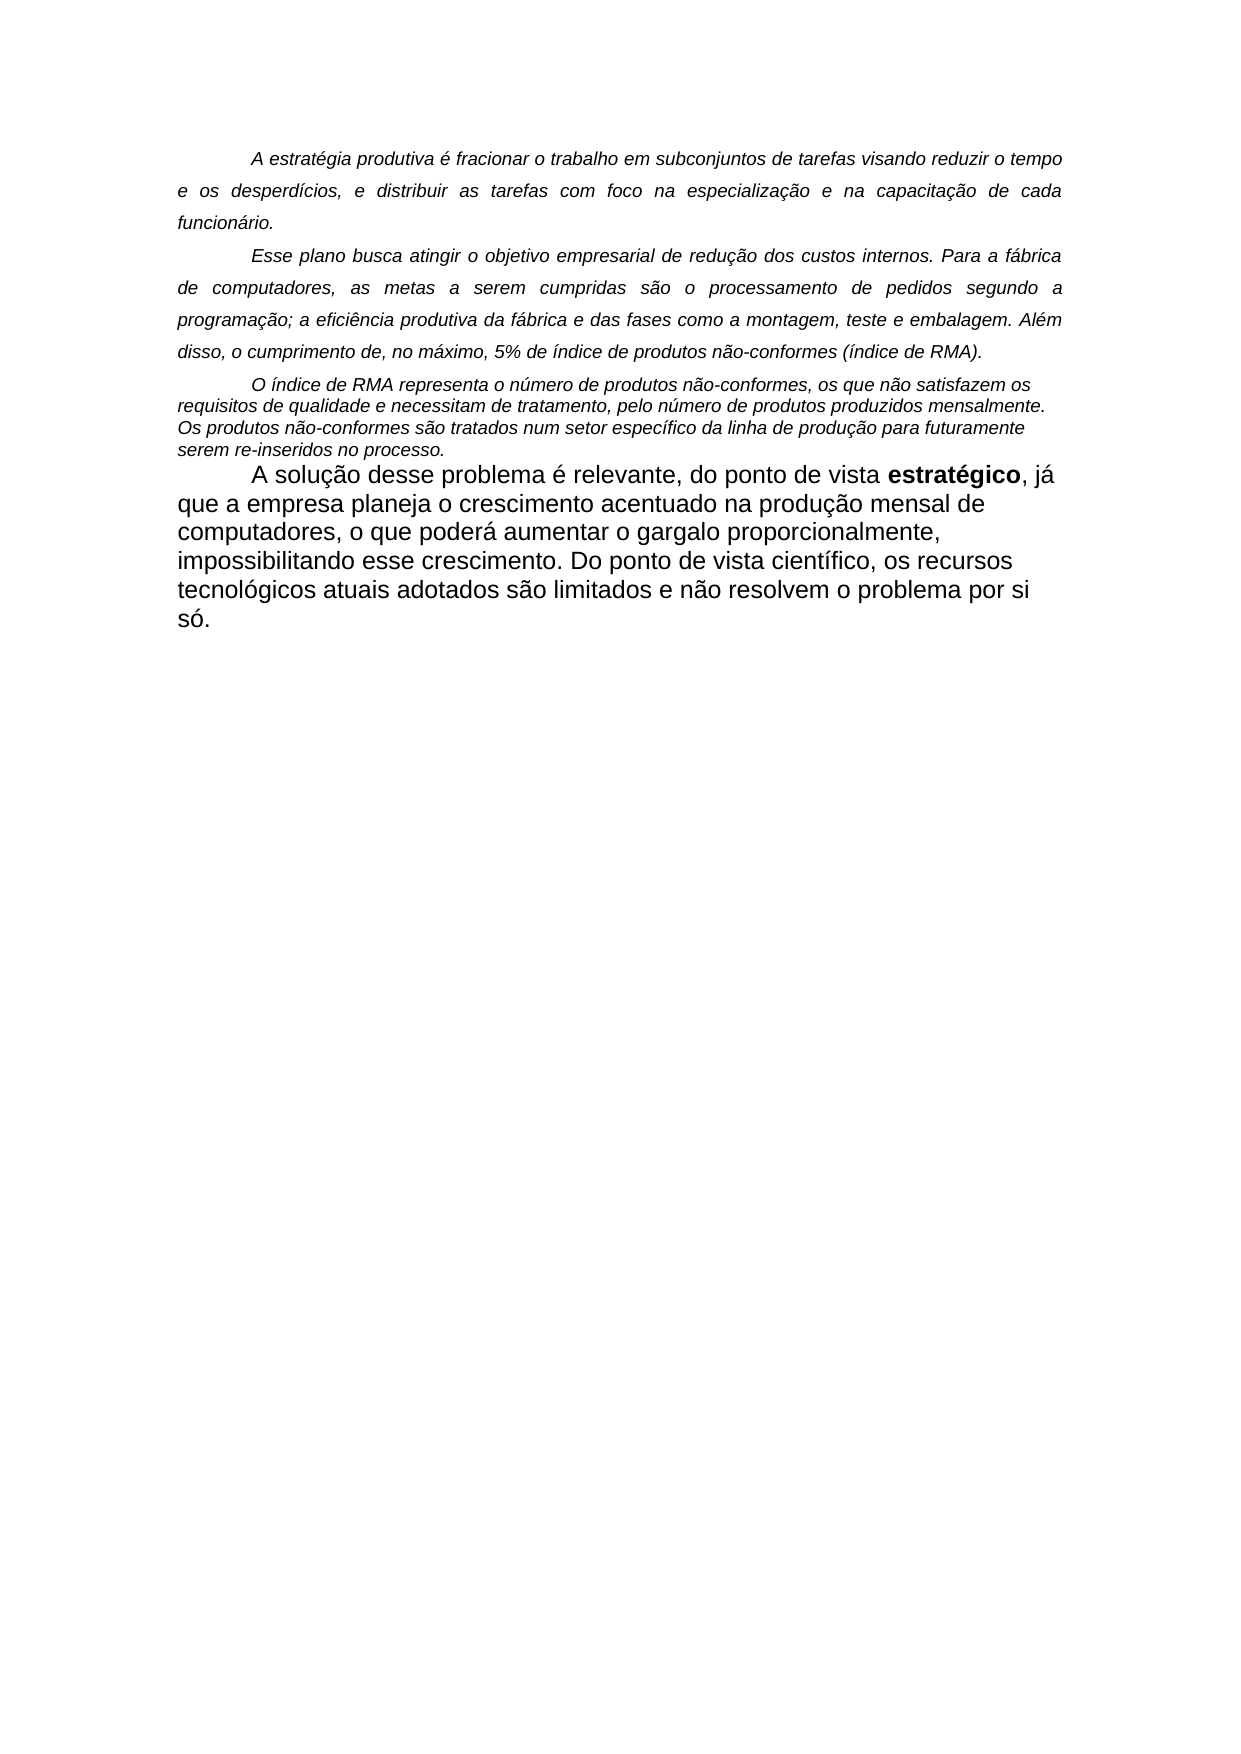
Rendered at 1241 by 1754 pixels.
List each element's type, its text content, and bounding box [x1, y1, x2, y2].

text A solução desse problema é relevante, do ponto de vista estratégico, já que a empresa planeja o crescimento acentuado na produção mensal de computadores, o que poderá aumentar o gargalo proporcionalmente, impossibilitando esse crescimento. Do ponto de vista científico, os recursos tecnológicos atuais adotados são limitados e não resolvem o problema por si só. [177, 460, 1063, 632]
text Esse plano busca atingir o objetivo empresarial de redução dos custos internos. Para a fábrica de computadores, as metas a serem cumpridas são o processamento de pedidos segundo a programação; a eficiência produtiva da fábrica e das fases como a montagem, teste e embalagem. Além disso, o cumprimento de, no máximo, 5% de índice de produtos não-conformes (índice de RMA). [177, 244, 1063, 363]
text A estratégia produtiva é fracionar o trabalho em subconjuntos de tarefas visando reduzir o tempo e os desperdícios, e distribuir as tarefas com foco na especialização e na capacitação de cada funcionário. [177, 148, 1063, 234]
text O índice de RMA representa o número de produtos não-conformes, os que não satisfazem os requisitos de qualidade e necessitam de tratamento, pelo número de produtos produzidos mensalmente. Os produtos não-conformes são tratados num setor específico da linha de produção para futuramente serem re-inseridos no processo. [177, 374, 1063, 460]
